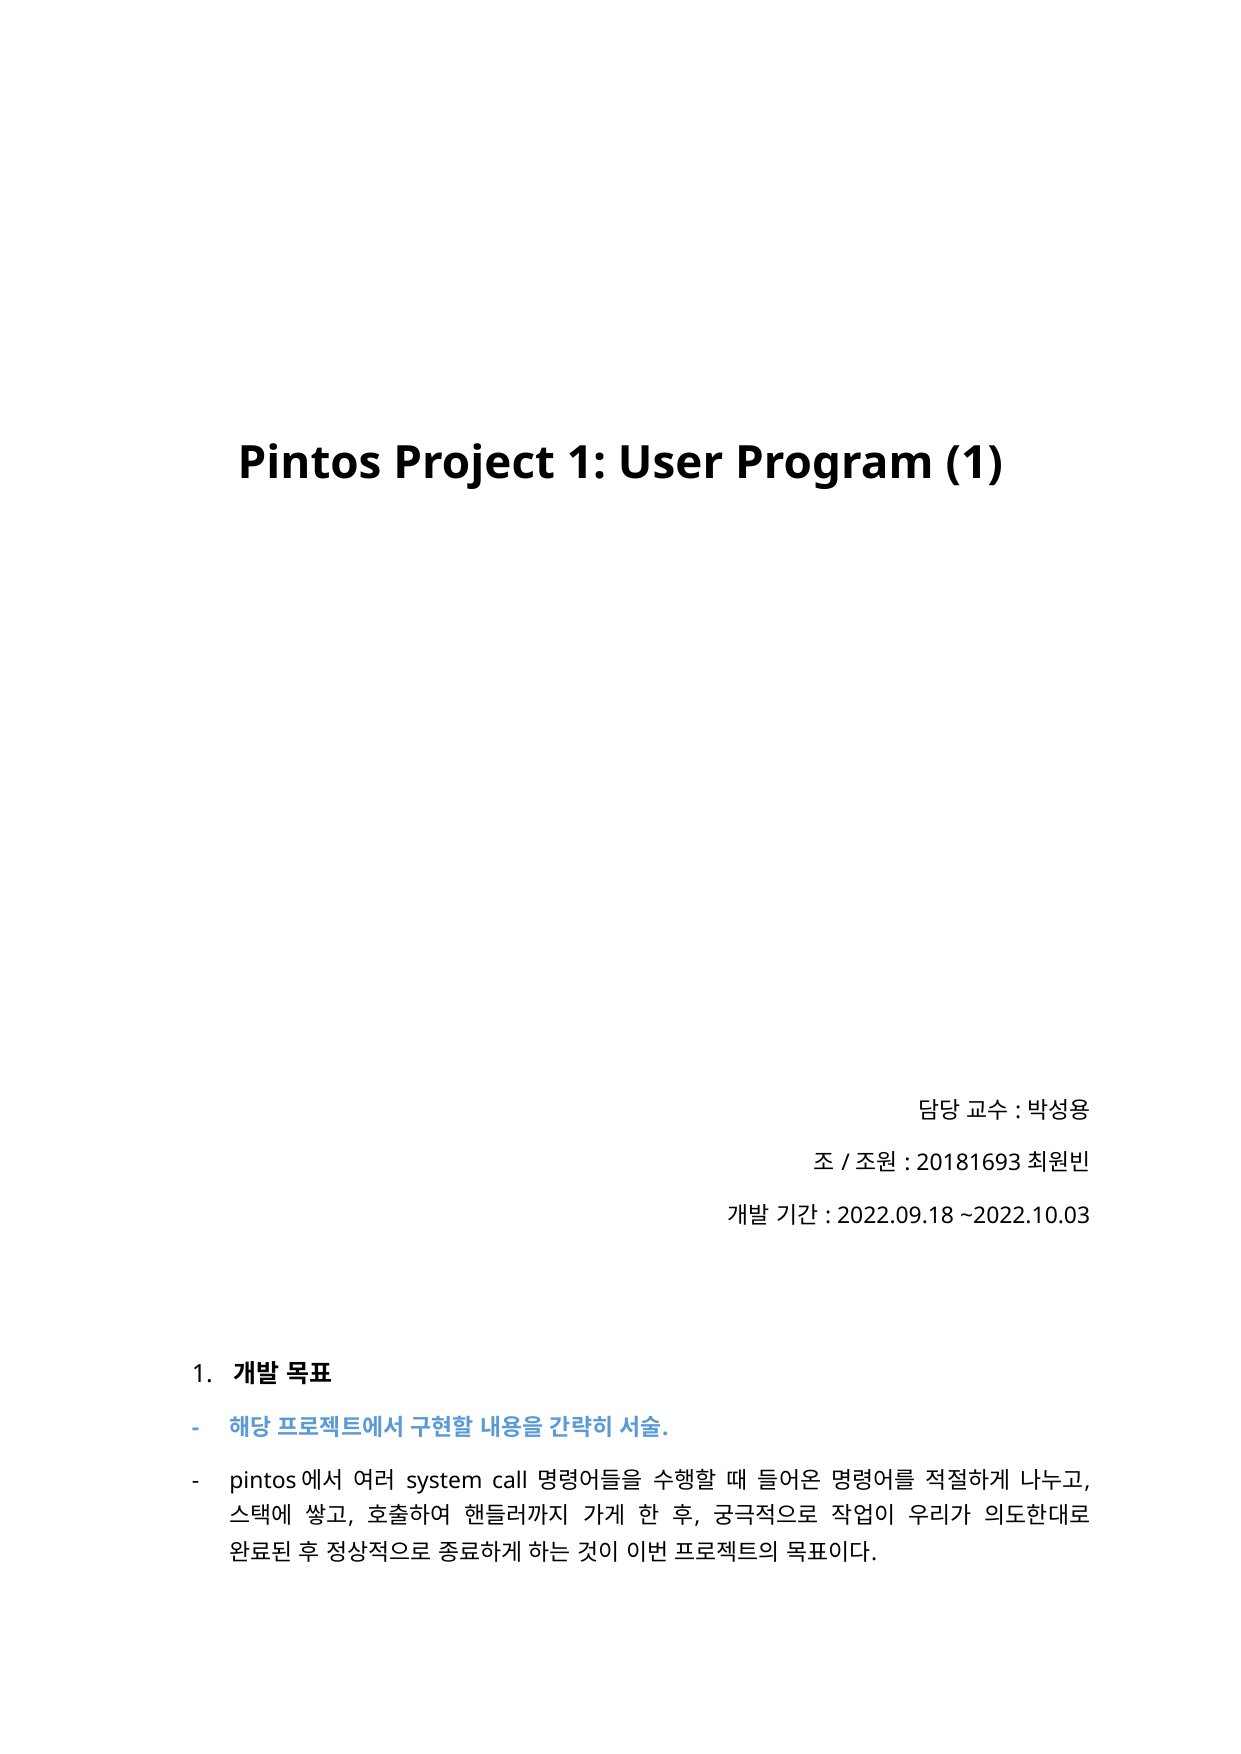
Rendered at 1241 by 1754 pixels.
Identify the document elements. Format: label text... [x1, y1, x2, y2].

list pintos에서 여러 system call 명령어들을 수행할 때 들어온 명령어를 적절하게 나누고, 스택에 쌓고, 호출하여 핸들러까지 가게 한 후, 궁극적으로 작업이 우리가 의도한대로 완료된 후 정상적으로 종료하게 하는 것이 이번 프로젝트의 목표이다. [192, 1461, 1090, 1567]
text 담당 교수 : 박성용 [150, 1091, 1090, 1125]
text 조 / 조원 : 20181693 최원빈 [150, 1144, 1090, 1177]
list 개발 목표 [192, 1353, 1090, 1389]
text 개발 기간 : 2022.09.18 ~2022.10.03 [150, 1197, 1090, 1230]
list 해당 프로젝트에서 구현할 내용을 간략히 서술. [192, 1409, 1090, 1442]
text Pintos Project 1: User Program (1) [150, 429, 1090, 491]
